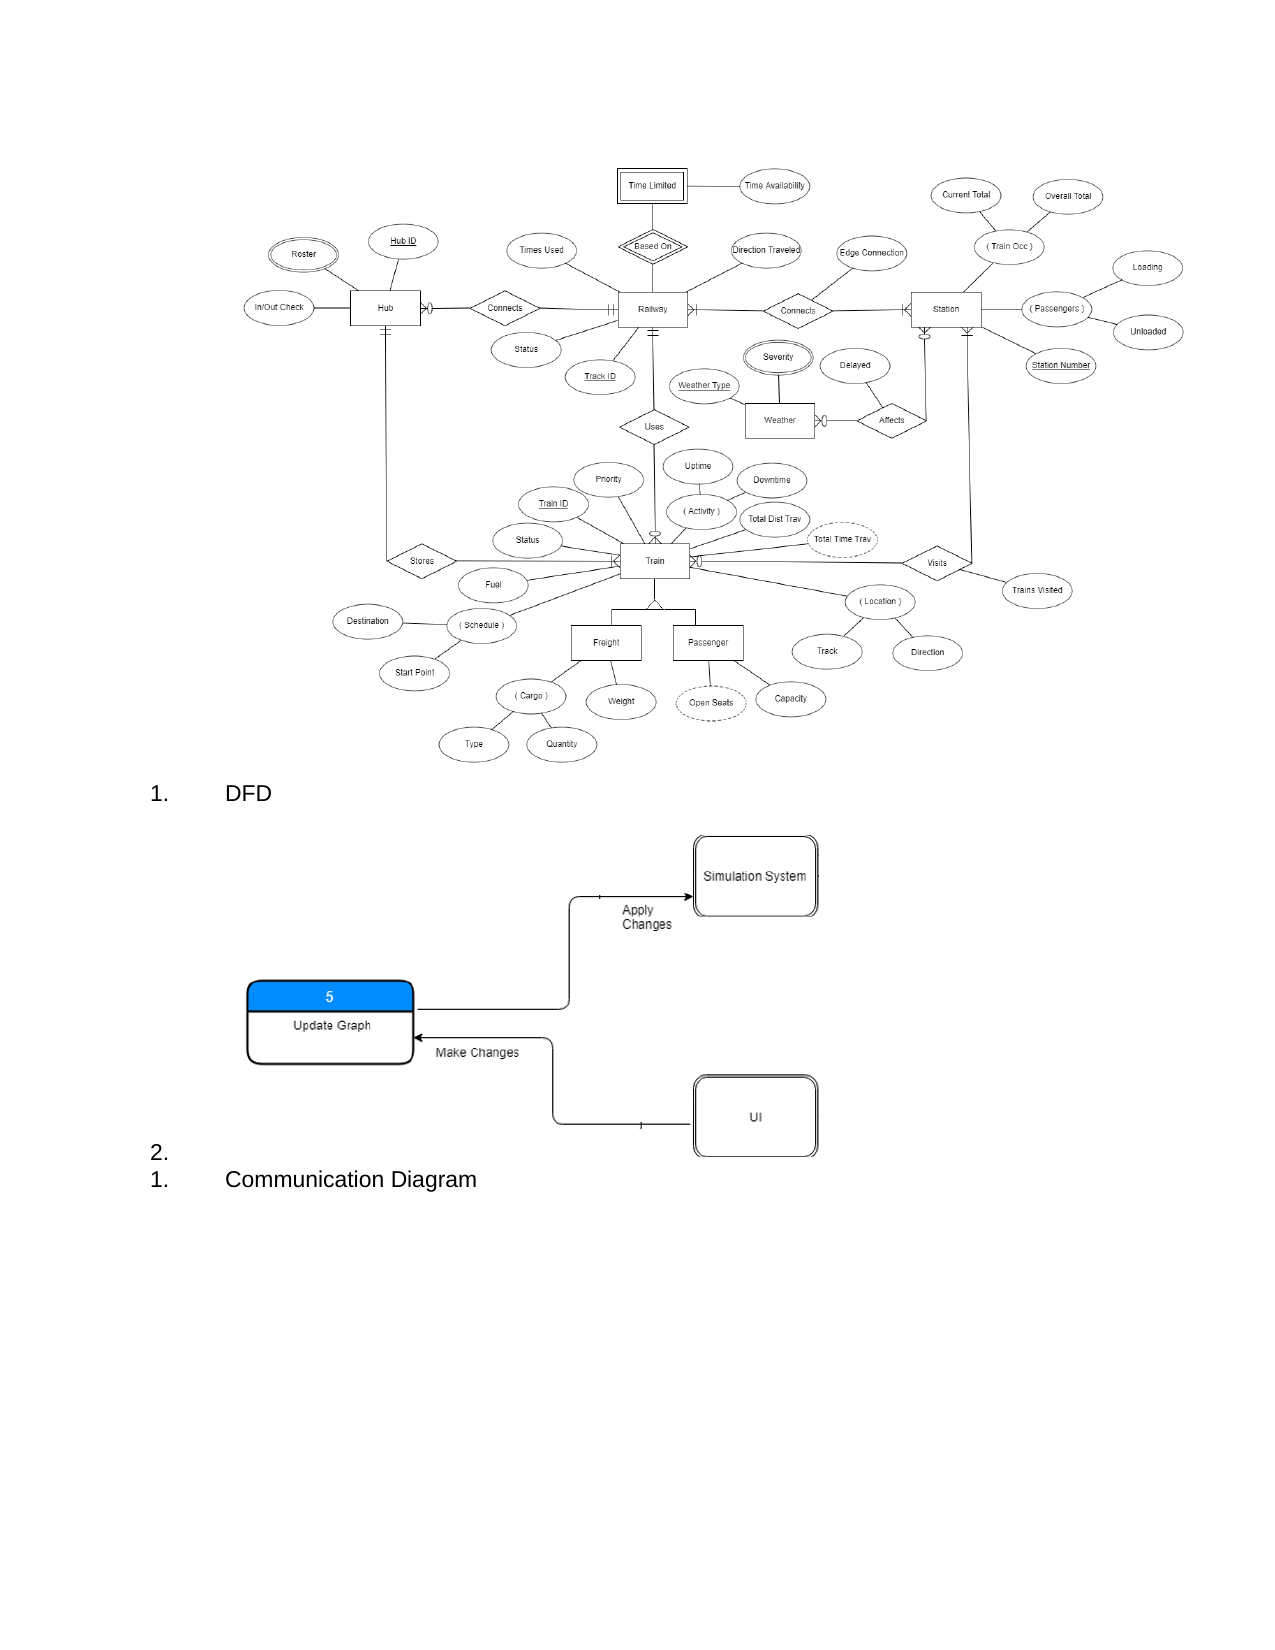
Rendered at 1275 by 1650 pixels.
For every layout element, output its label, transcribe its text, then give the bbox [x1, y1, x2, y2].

picture [225, 806, 825, 1161]
picture [225, 150, 1200, 780]
list Communication Diagram [150, 1166, 1125, 1192]
list DFD [150, 779, 1125, 806]
